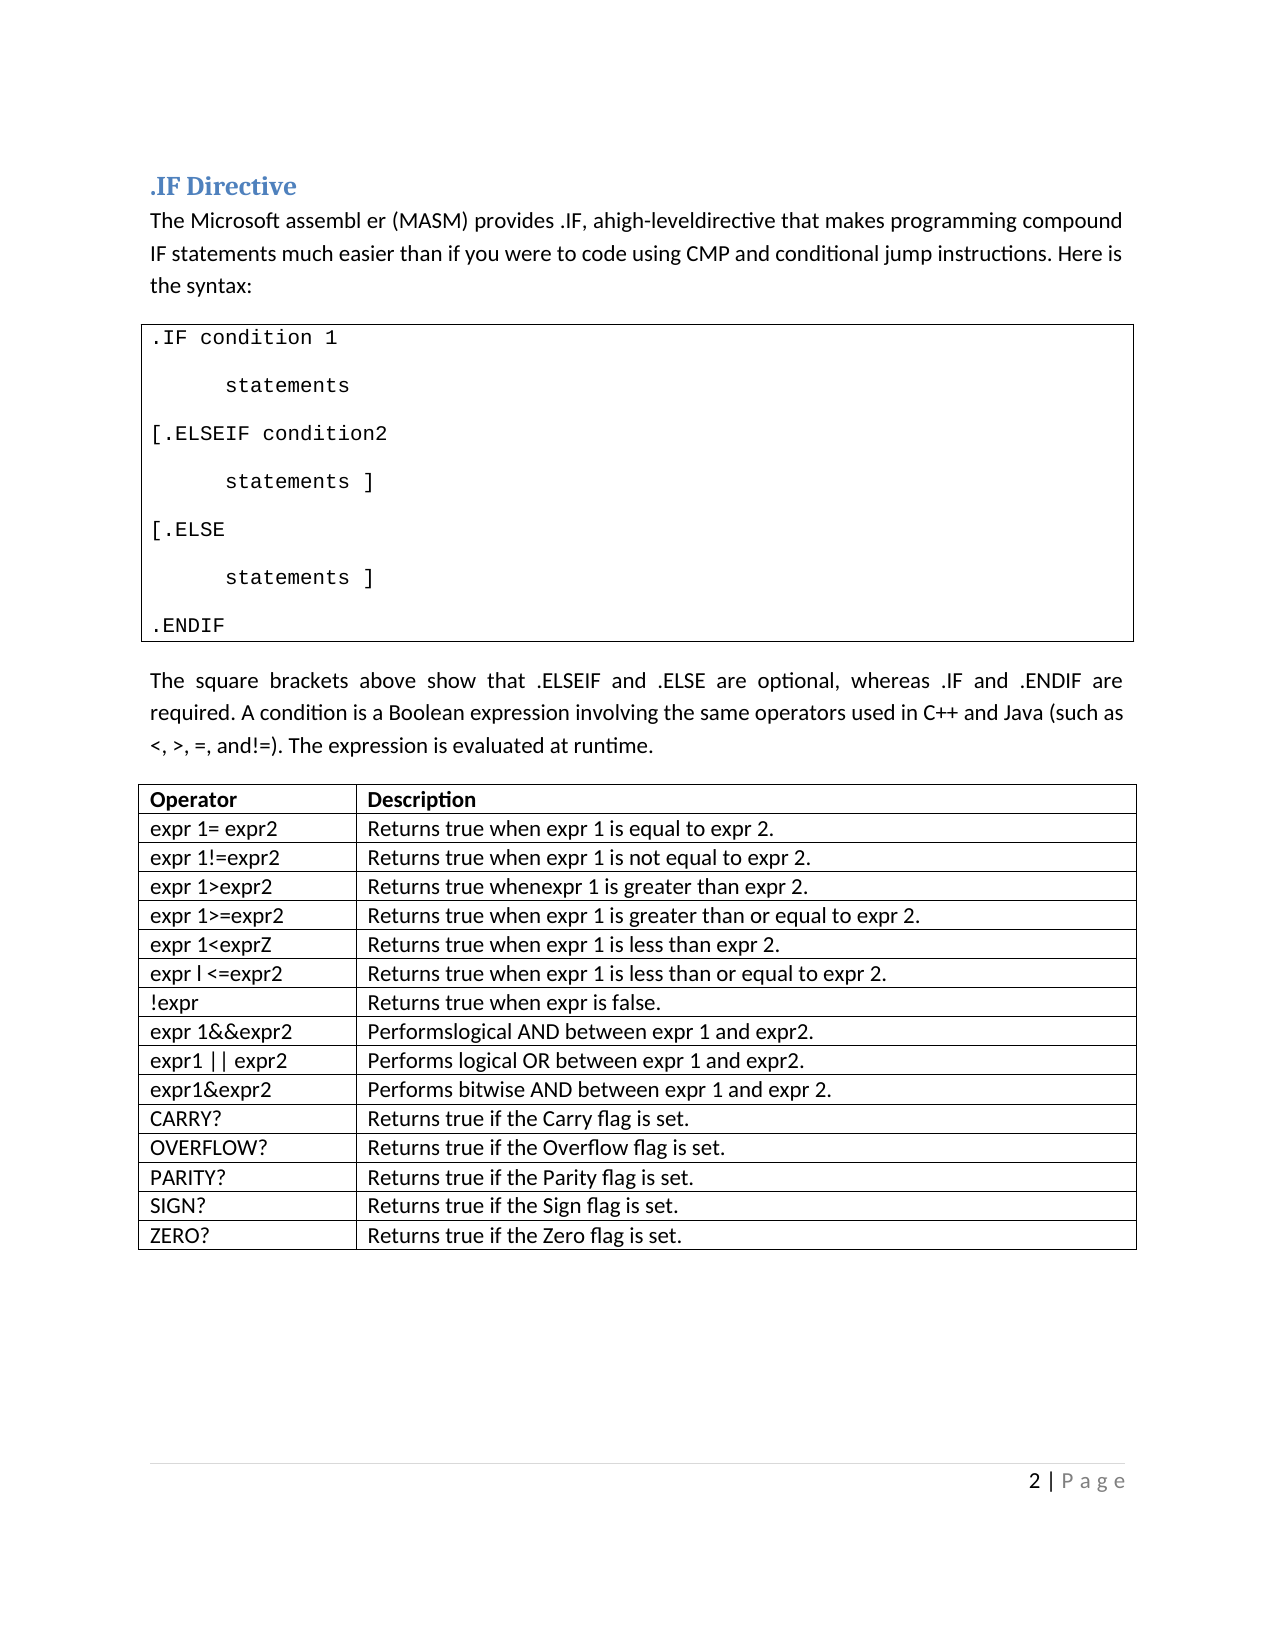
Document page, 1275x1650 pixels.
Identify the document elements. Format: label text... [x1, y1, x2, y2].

text statements ] [142, 564, 1133, 591]
table_cell Returns true if the Overflow flag is set. [357, 1134, 1136, 1162]
table_cell OVERFLOW? [139, 1134, 356, 1162]
table_cell Returns true when expr 1 is not equal to expr 2. [357, 843, 1136, 871]
table_cell expr 1<exprZ [139, 930, 356, 958]
text The square brackets above show that .ELSEIF and .ELSE are optional, whereas .IF and .ENDIF are required. A condition is a Boolean expression involving the same operators used in C++ and Java (such as <, >, =, and!=). The expression is evaluated at runtime. [150, 666, 1125, 759]
table_cell Returns true when expr 1 is less than expr 2. [357, 930, 1136, 958]
table_cell !expr [139, 988, 356, 1016]
table_cell Returns true if the Carry flag is set. [357, 1105, 1136, 1132]
text statements ] [142, 468, 1133, 495]
table_cell CARRY? [139, 1105, 356, 1132]
table_cell expr 1= expr2 [139, 814, 356, 842]
table_cell expr l <=expr2 [139, 959, 356, 987]
table_cell Returns true whenexpr 1 is greater than expr 2. [357, 872, 1136, 900]
table_cell Returns true when expr is false. [357, 988, 1136, 1016]
text statements [142, 372, 1133, 399]
table_cell expr 1>=expr2 [139, 901, 356, 929]
table_cell SIGN? [139, 1192, 356, 1220]
table_cell Returns true if the Zero flag is set. [357, 1221, 1136, 1249]
table_cell Returns true when expr 1 is greater than or equal to expr 2. [357, 901, 1136, 929]
table_cell Returns true if the Parity flag is set. [357, 1163, 1136, 1191]
table_header Description [357, 785, 1136, 813]
table_cell expr1&expr2 [139, 1075, 356, 1103]
table_cell expr 1!=expr2 [139, 843, 356, 871]
text The Microsoft assembl er (MASM) provides .IF, ahigh-leveldirective that makes programming compound IF statements much easier than if you were to code using CMP and conditional jump instructions. Here is the syntax: [150, 207, 1125, 299]
table_cell Returns true when expr 1 is less than or equal to expr 2. [357, 959, 1136, 987]
table_cell Performs bitwise AND between expr 1 and expr 2. [357, 1075, 1136, 1103]
table_cell PARITY? [139, 1163, 356, 1191]
table_cell expr 1>expr2 [139, 872, 356, 900]
table_cell Performs logical OR between expr 1 and expr2. [357, 1046, 1136, 1074]
subtitle .IF Directive [150, 171, 1125, 202]
table_cell ZERO? [139, 1221, 356, 1249]
table_header Operator [139, 785, 356, 813]
table_cell expr1 || expr2 [139, 1046, 356, 1074]
text .ENDIF [142, 612, 1133, 641]
table_cell expr 1&&expr2 [139, 1017, 356, 1045]
text [.ELSE [142, 516, 1133, 543]
text [.ELSEIF condition2 [142, 420, 1133, 447]
table_cell Returns true when expr 1 is equal to expr 2. [357, 814, 1136, 842]
text .IF condition 1 [142, 325, 1133, 351]
table_cell Returns true if the Sign flag is set. [357, 1192, 1136, 1220]
table_cell Performslogical AND between expr 1 and expr2. [357, 1017, 1136, 1045]
